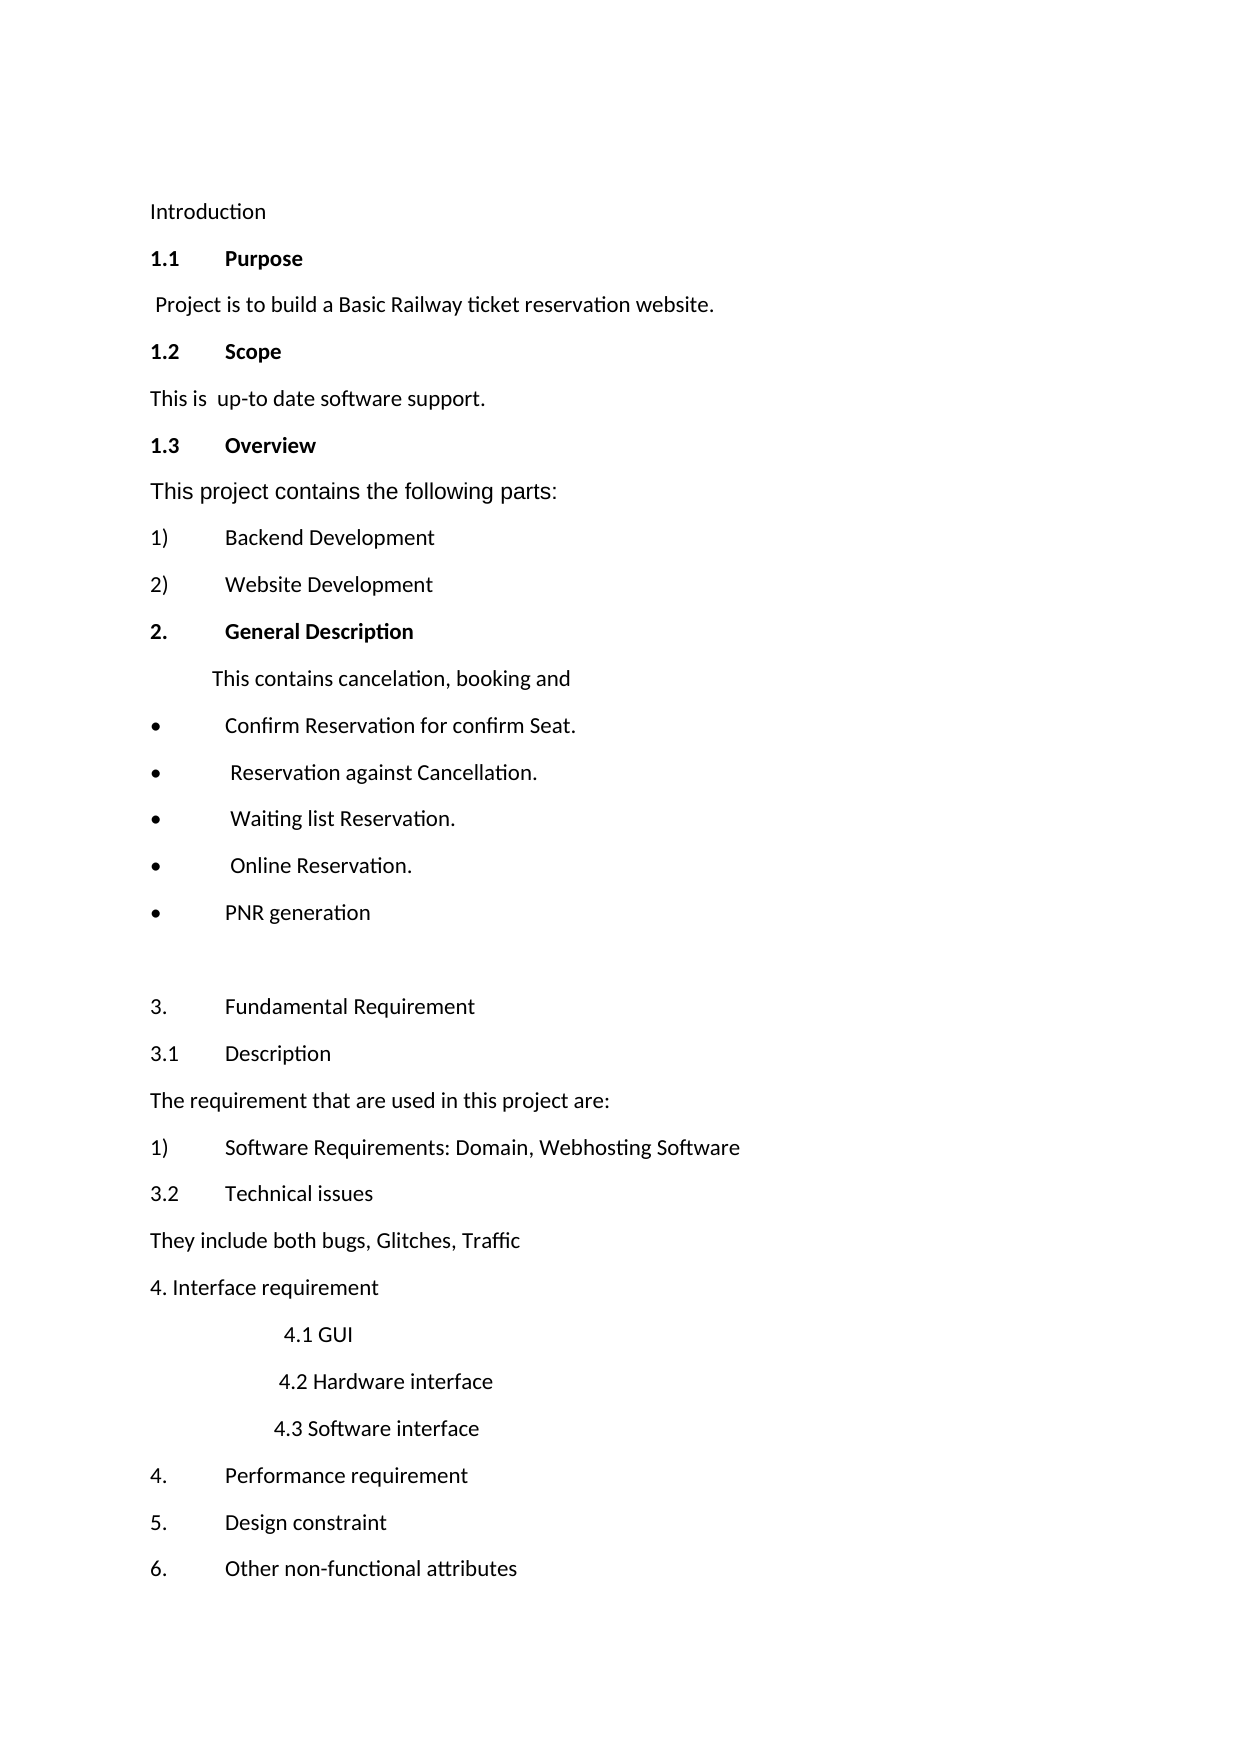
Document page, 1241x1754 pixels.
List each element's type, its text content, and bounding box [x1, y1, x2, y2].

text 4. Interface requirement [150, 1273, 1090, 1301]
text 1.3 Overview [150, 431, 1090, 459]
text 2) Website Development [150, 570, 1090, 598]
text This is up-to date software support. [150, 384, 1090, 412]
text • Reservation against Cancellation. [150, 758, 1090, 786]
text 1.1 Purpose [150, 244, 1090, 272]
text • Confirm Reservation for confirm Seat. [150, 711, 1090, 739]
text Project is to build a Basic Railway ticket reservation website. [150, 291, 1090, 319]
text • Online Reservation. [150, 851, 1090, 879]
text This contains cancelation, booking and [150, 664, 1090, 692]
text 2. General Description [150, 617, 1090, 645]
text They include both bugs, Glitches, Traffic [150, 1226, 1090, 1254]
text 6. Other non-functional attributes [150, 1554, 1090, 1582]
text Introduction [150, 197, 1090, 225]
text 4.2 Hardware interface [150, 1367, 1090, 1395]
text 1) Software Requirements: Domain, Webhosting Software [150, 1133, 1090, 1161]
text 5. Design constraint [150, 1508, 1090, 1536]
text 4.1 GUI [150, 1320, 1090, 1348]
text 4.3 Software interface [150, 1414, 1090, 1442]
text 1.2 Scope [150, 337, 1090, 366]
text 3.1 Description [150, 1039, 1090, 1067]
text • PNR generation [150, 898, 1090, 926]
text 4. Performance requirement [150, 1461, 1090, 1489]
text • Waiting list Reservation. [150, 804, 1090, 832]
text This project contains the following parts: [150, 478, 1090, 504]
text 3. Fundamental Requirement [150, 992, 1090, 1020]
text 1) Backend Development [150, 523, 1090, 551]
text 3.2 Technical issues [150, 1179, 1090, 1207]
text The requirement that are used in this project are: [150, 1086, 1090, 1114]
